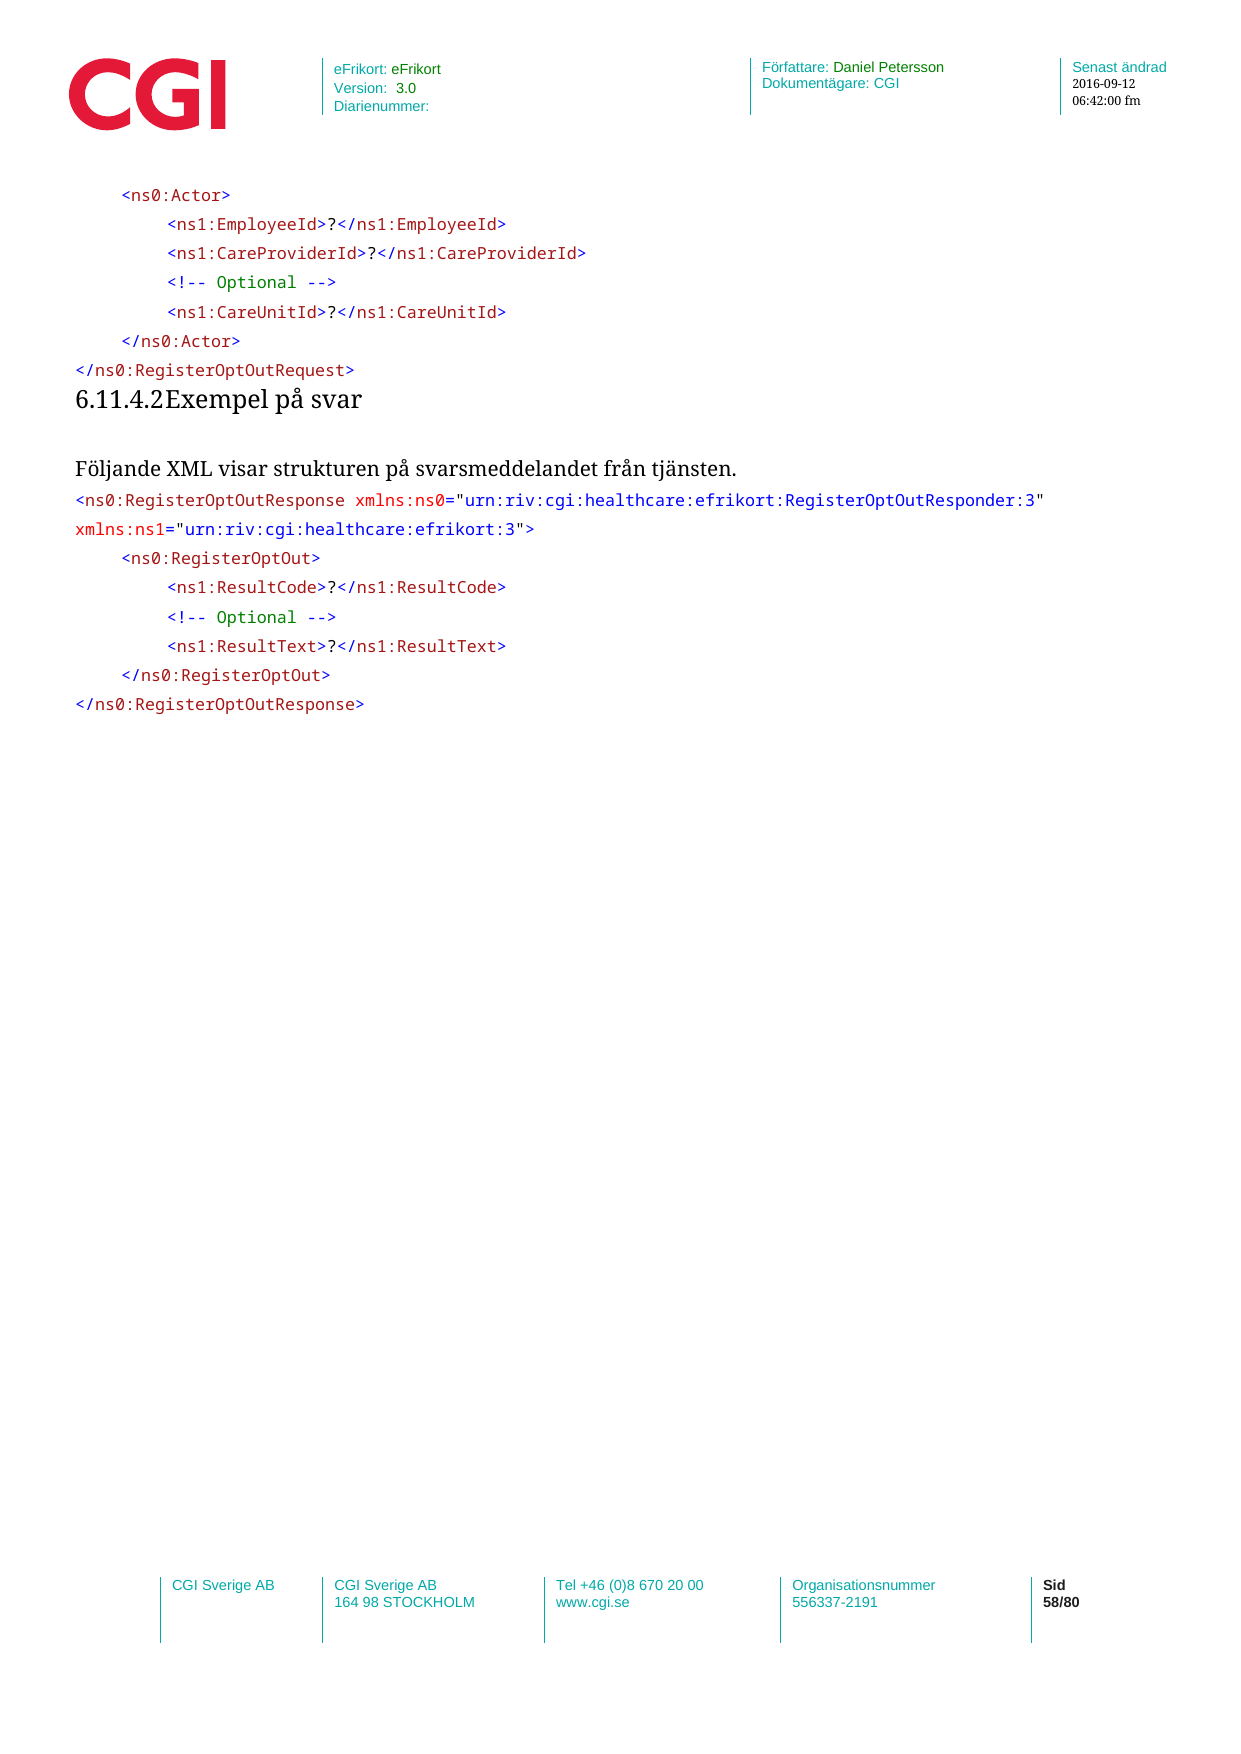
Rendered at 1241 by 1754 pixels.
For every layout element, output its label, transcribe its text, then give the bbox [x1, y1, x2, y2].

text <!-- Optional --> [167, 599, 1165, 628]
text <ns1:ResultText>?</ns1:ResultText> [167, 628, 1165, 657]
text </ns0:RegisterOptOutResponse> [75, 686, 1165, 715]
text </ns0:RegisterOptOut> [121, 657, 1165, 686]
text <!-- Optional --> [167, 265, 1165, 294]
text </ns0:RegisterOptOutRequest> [75, 352, 1165, 381]
text <ns0:RegisterOptOutResponse xmlns:ns0="urn:riv:cgi:healthcare:efrikort:RegisterOptOutResponder:3" xmlns:ns1="urn:riv:cgi:healthcare:efrikort:3"> [75, 482, 1165, 540]
text <ns0:Actor> [121, 177, 1165, 206]
text </ns0:Actor> [121, 323, 1165, 352]
text <ns1:ResultCode>?</ns1:ResultCode> [167, 569, 1165, 599]
text <ns1:EmployeeId>?</ns1:EmployeeId> [167, 206, 1165, 236]
text <ns1:CareUnitId>?</ns1:CareUnitId> [167, 294, 1165, 323]
subtitle Exempel på svar [75, 381, 1165, 415]
text Följande XML visar strukturen på svarsmeddelandet från tjänsten. [75, 453, 1165, 482]
text <ns1:CareProviderId>?</ns1:CareProviderId> [167, 236, 1165, 265]
text <ns0:RegisterOptOut> [121, 540, 1165, 569]
